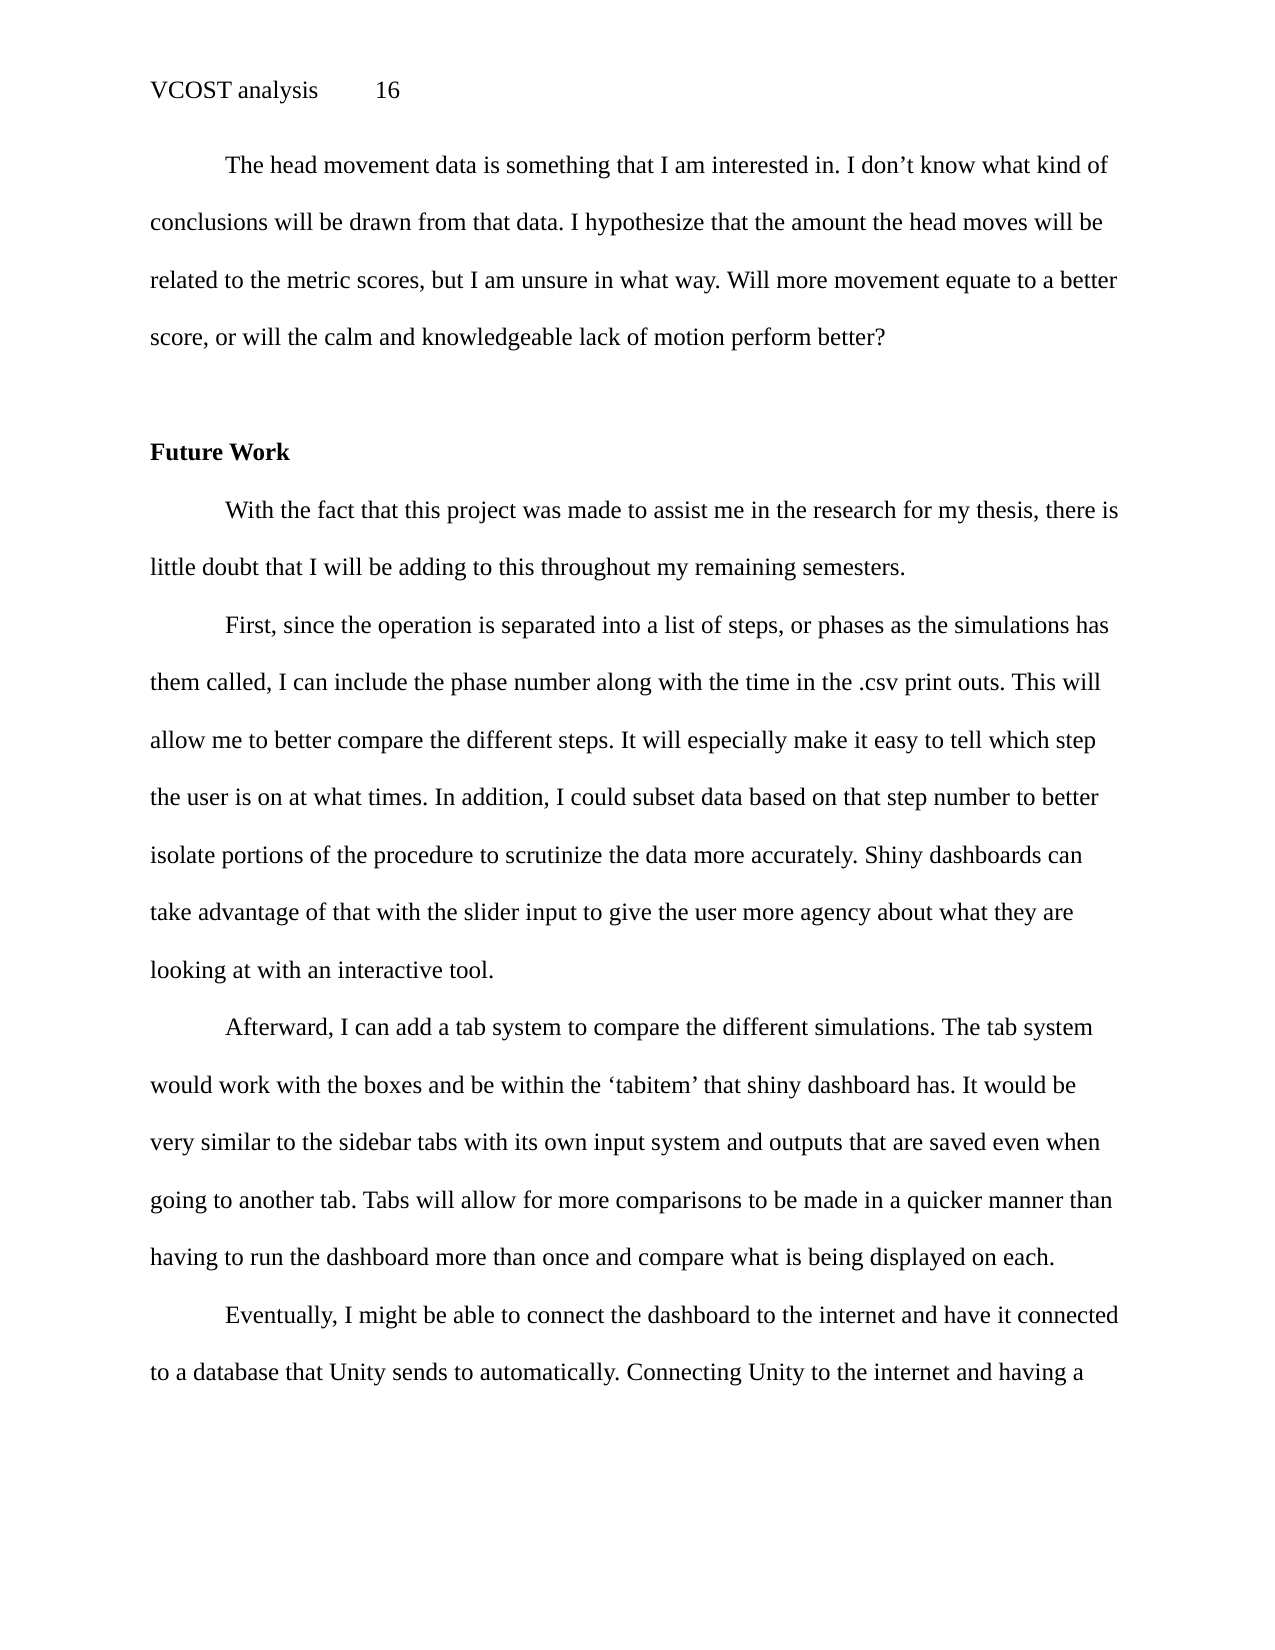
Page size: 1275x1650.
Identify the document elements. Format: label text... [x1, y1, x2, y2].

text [150, 1300, 1125, 1386]
text Afterward, I can add a tab system to compare the different simulations. The tab system would work with the boxes and be within the ‘tabitem’ that shiny dashboard has. It would be very similar to the sidebar tabs with its own input system and outputs that are saved even when going to another tab. Tabs will allow for more comparisons to be made in a quicker manner than having to run the dashboard more than once and compare what is being displayed on each. [150, 1012, 1125, 1271]
text First, since the operation is separated into a list of steps, or phases as the simulations has them called, I can include the phase number along with the time in the .csv print outs. This will allow me to better compare the different steps. It will especially make it easy to tell which step the user is on at what times. In addition, I could subset data based on that step number to better isolate portions of the procedure to scrutinize the data more accurately. Shiny dashboards can take advantage of that with the slider input to give the user more agency about what they are looking at with an interactive tool. [150, 610, 1125, 984]
text The head movement data is something that I am interested in. I don’t know what kind of conclusions will be drawn from that data. I hypothesize that the amount the head moves will be related to the metric scores, but I am unsure in what way. Will more movement equate to a better score, or will the calm and knowledgeable lack of motion perform better? [150, 150, 1125, 351]
text With the fact that this project was made to assist me in the research for my thesis, there is little doubt that I will be adding to this throughout my remaining semesters. [150, 495, 1125, 581]
subtitle Future Work [150, 437, 1125, 466]
